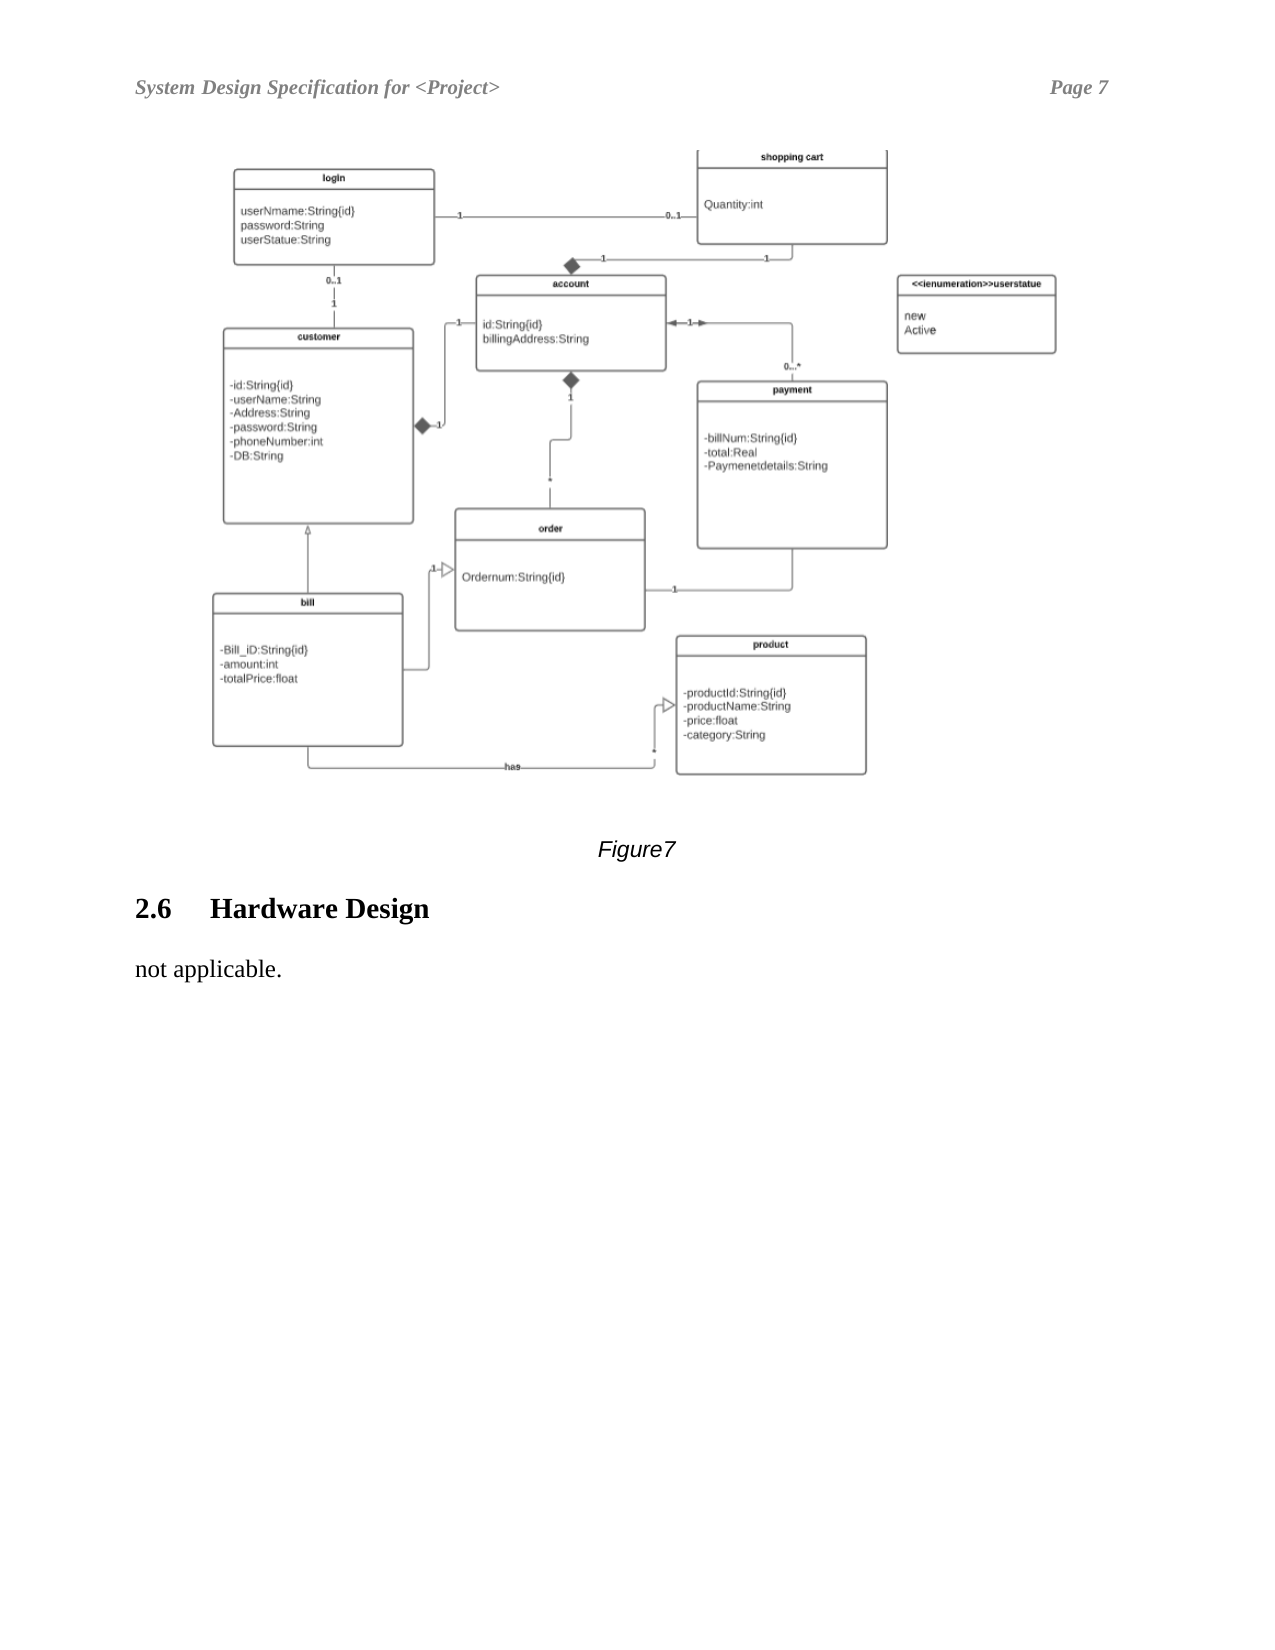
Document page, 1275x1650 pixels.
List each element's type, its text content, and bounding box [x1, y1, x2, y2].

text not applicable. [135, 954, 1140, 983]
subtitle Hardware Design [135, 891, 1140, 925]
text Figure7 [135, 836, 1140, 862]
picture [209, 150, 1142, 836]
